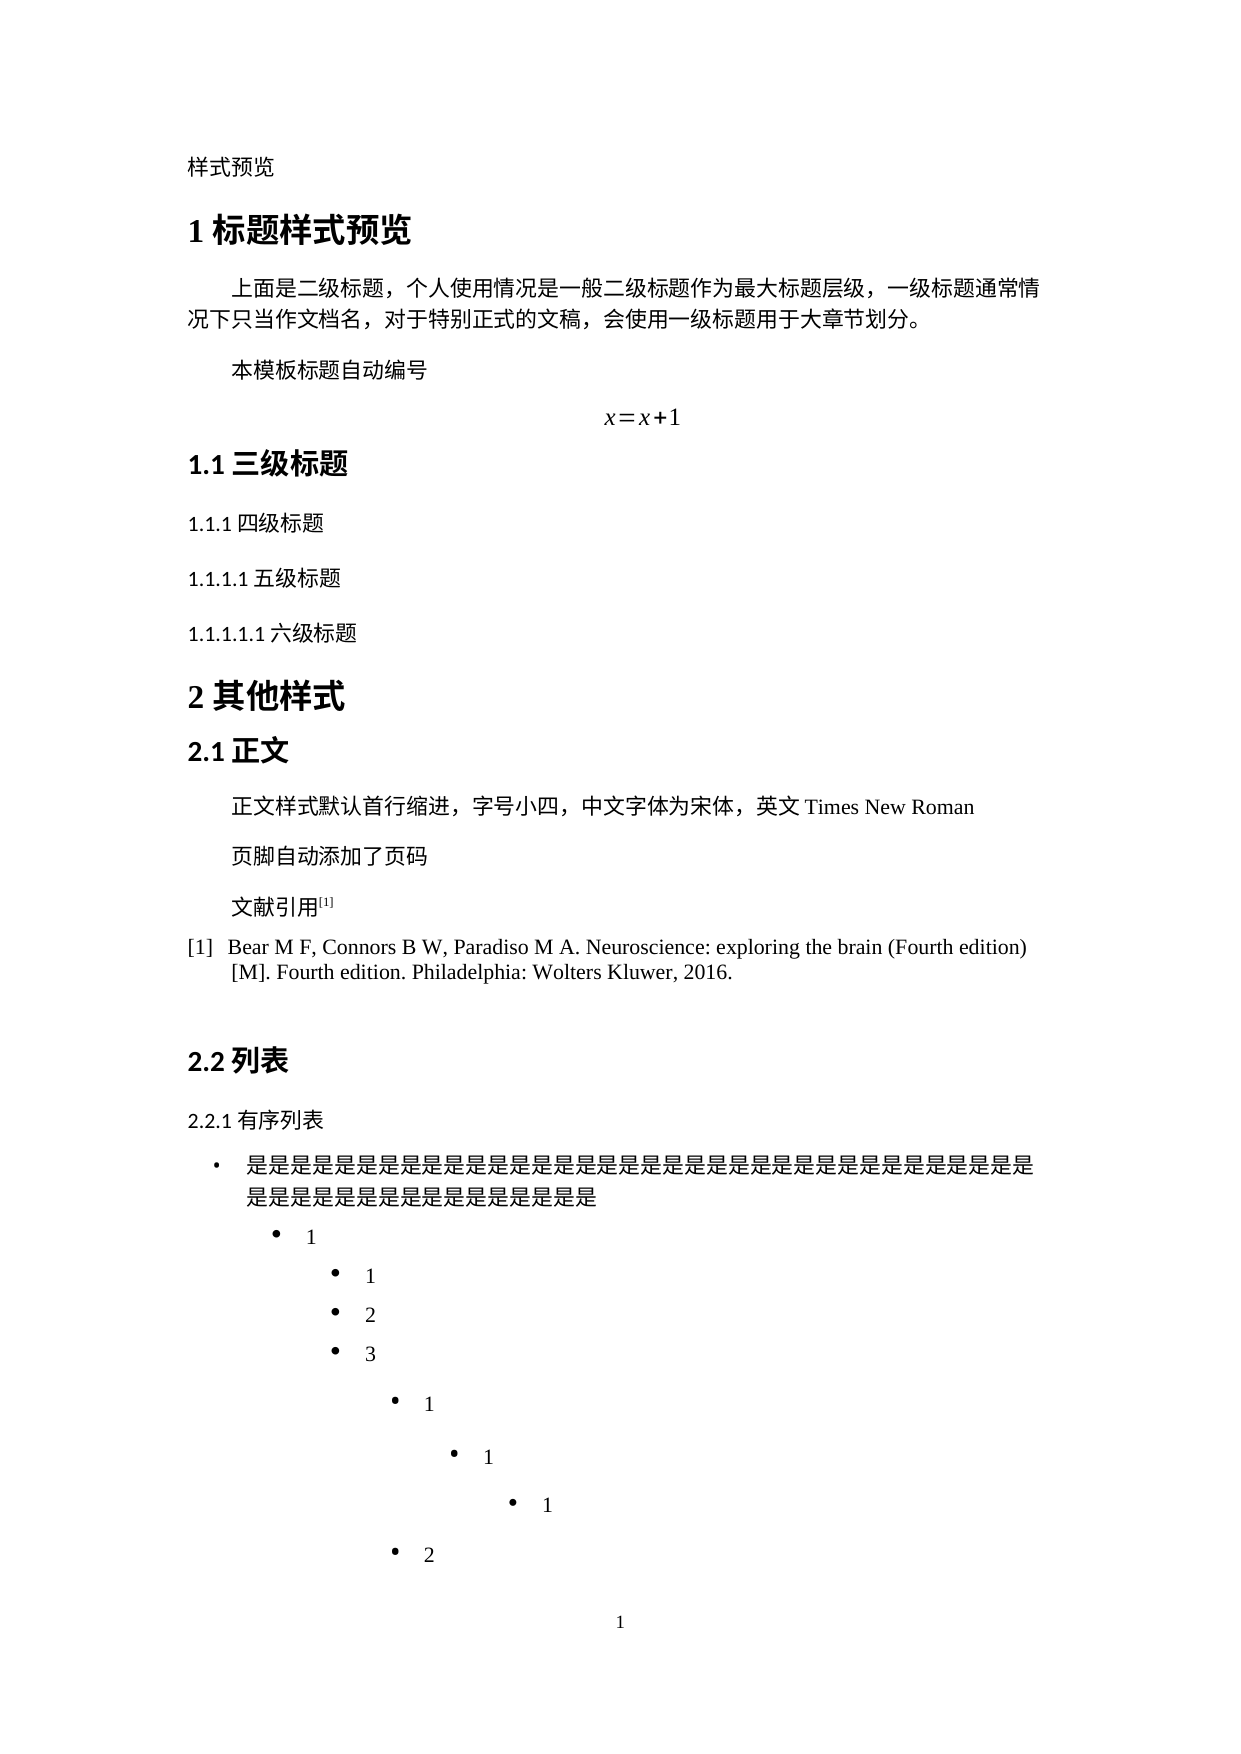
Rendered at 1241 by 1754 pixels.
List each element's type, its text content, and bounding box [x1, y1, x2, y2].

subtitle 四级标题 [187, 508, 1053, 538]
list 1 [389, 1381, 1053, 1420]
list 1 [330, 1263, 1053, 1290]
list 2 [389, 1531, 1053, 1571]
subtitle 标题样式预览 [187, 207, 1053, 252]
text 文献引用[1] [187, 890, 1053, 921]
subtitle 正文 [187, 730, 1053, 770]
subtitle 六级标题 [187, 618, 1053, 647]
list 1 [271, 1224, 1053, 1250]
subtitle 有序列表 [187, 1105, 1053, 1135]
list 3 [330, 1341, 1053, 1368]
text 正文样式默认首行缩进，字号小四，中文字体为宋体，英文Times New Roman [187, 789, 1053, 821]
text 本模板标题自动编号 [187, 353, 1053, 384]
list 2 [330, 1302, 1053, 1329]
subtitle 五级标题 [187, 563, 1053, 593]
text 上面是二级标题，个人使用情况是一般二级标题作为最大标题层级，一级标题通常情况下只当作文档名，对于特别正式的文稿，会使用一级标题用于大章节划分。 [187, 271, 1053, 334]
text ​​样式预览 [187, 150, 1053, 182]
list 是是是是是是是是是是是是是是是是是是是是是是是是是是是是是是是是是是是是是是是是是是是是是是是是是是是是 [212, 1148, 1053, 1211]
list 1 [448, 1433, 1053, 1473]
subtitle 三级标题 [187, 443, 1053, 483]
list 1 [508, 1485, 1053, 1519]
text 页脚自动添加了页码 [187, 839, 1053, 871]
subtitle 列表 [187, 1041, 1053, 1080]
text [1] Bear M F, Connors B W, Paradiso M A. Neuroscience: exploring the brain (Fourth edition)[M]. Fourth edition. Philadelphia: Wolters Kluwer, 2016. [187, 934, 1053, 984]
subtitle 其他样式 [187, 672, 1053, 718]
